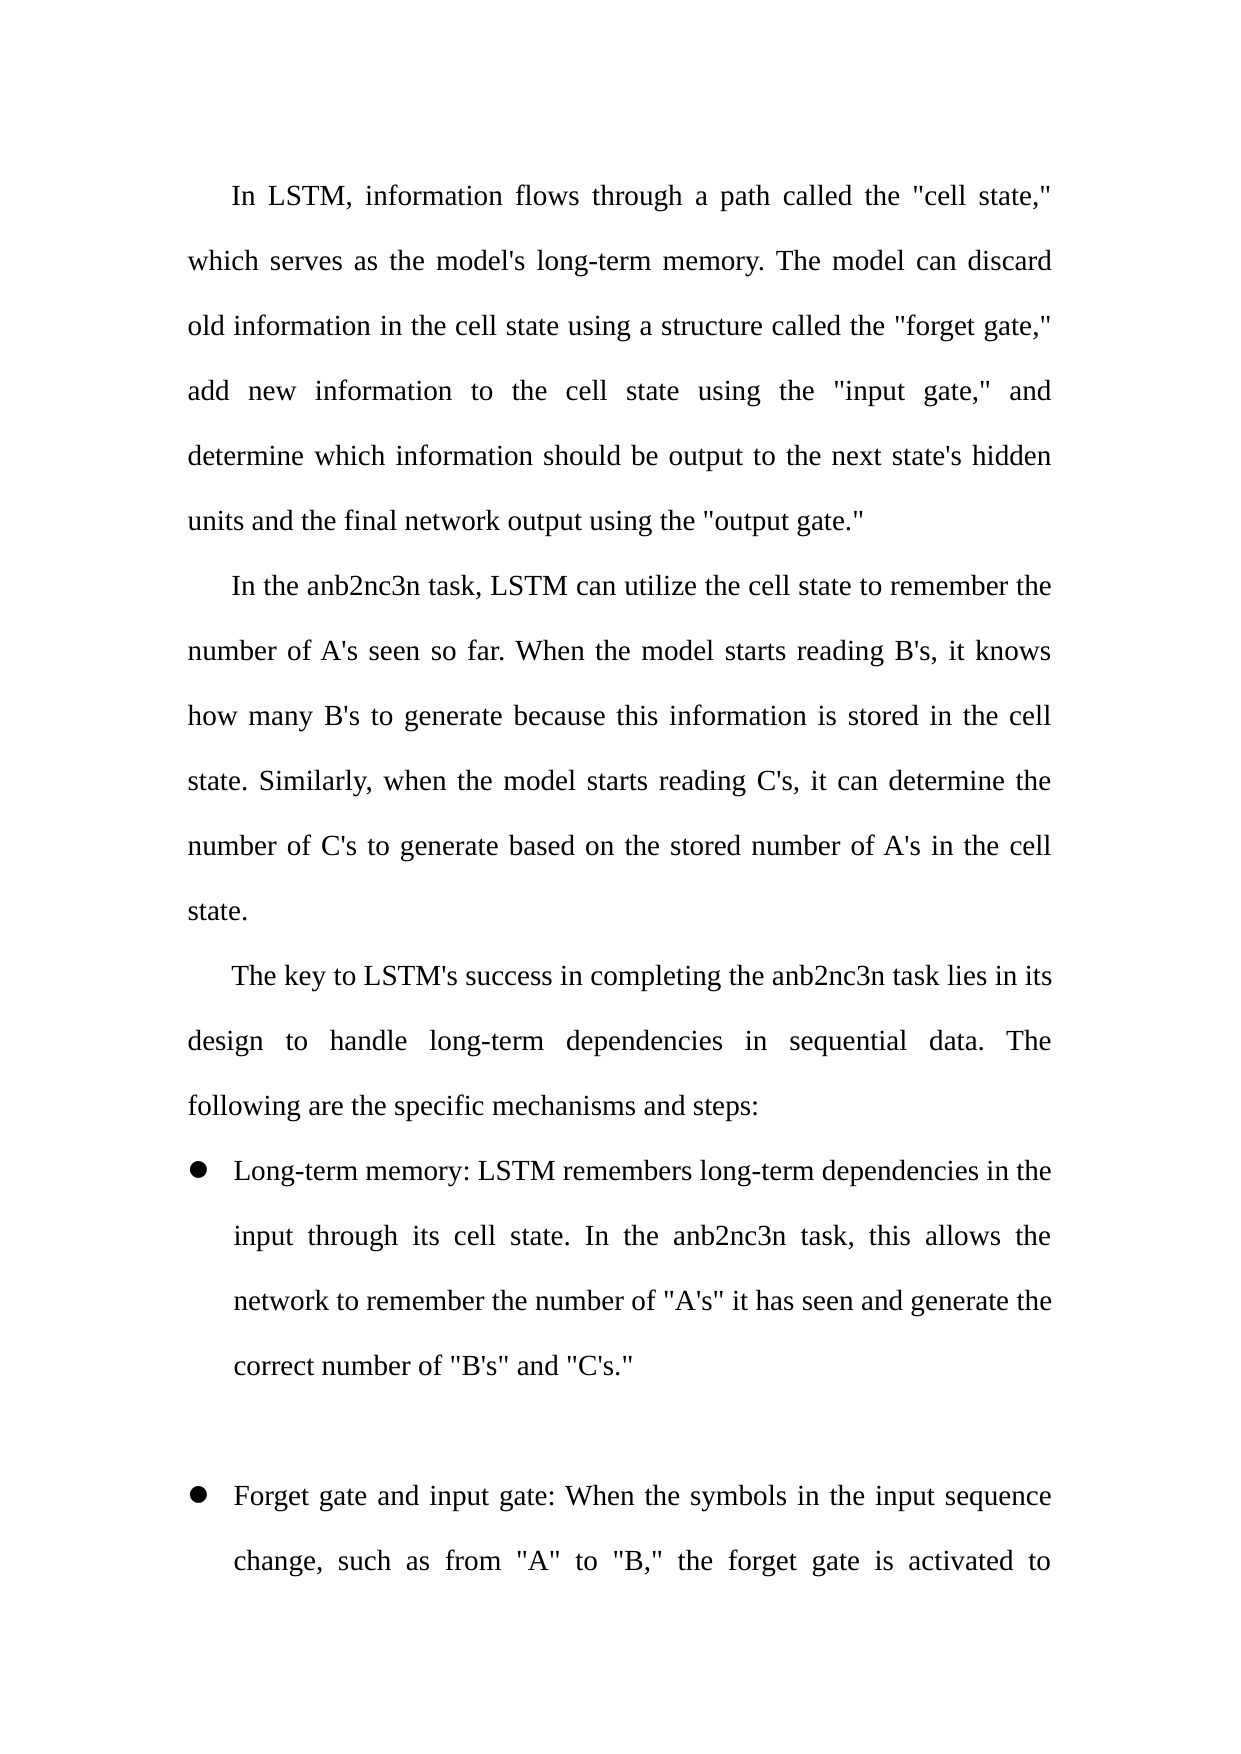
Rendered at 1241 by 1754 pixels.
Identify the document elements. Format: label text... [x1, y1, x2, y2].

list Long-term memory: LSTM remembers long-term dependencies in the input through its cell state. In the anb2nc3n task, this allows the network to remember the number of "A's" it has seen and generate the correct number of "B's" and "C's." [187, 1137, 1053, 1397]
text In the anb2nc3n task, LSTM can utilize the cell state to remember the number of A's seen so far. When the model starts reading B's, it knows how many B's to generate because this information is stored in the cell state. Similarly, when the model starts reading C's, it can determine the number of C's to generate based on the stored number of A's in the cell state. [187, 552, 1053, 942]
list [187, 1462, 1053, 1592]
text The key to LSTM's success in completing the anb2nc3n task lies in its design to handle long-term dependencies in sequential data. The following are the specific mechanisms and steps: [187, 942, 1053, 1137]
text In LSTM, information flows through a path called the "cell state," which serves as the model's long-term memory. The model can discard old information in the cell state using a structure called the "forget gate," add new information to the cell state using the "input gate," and determine which information should be output to the next state's hidden units and the final network output using the "output gate." [187, 162, 1053, 552]
